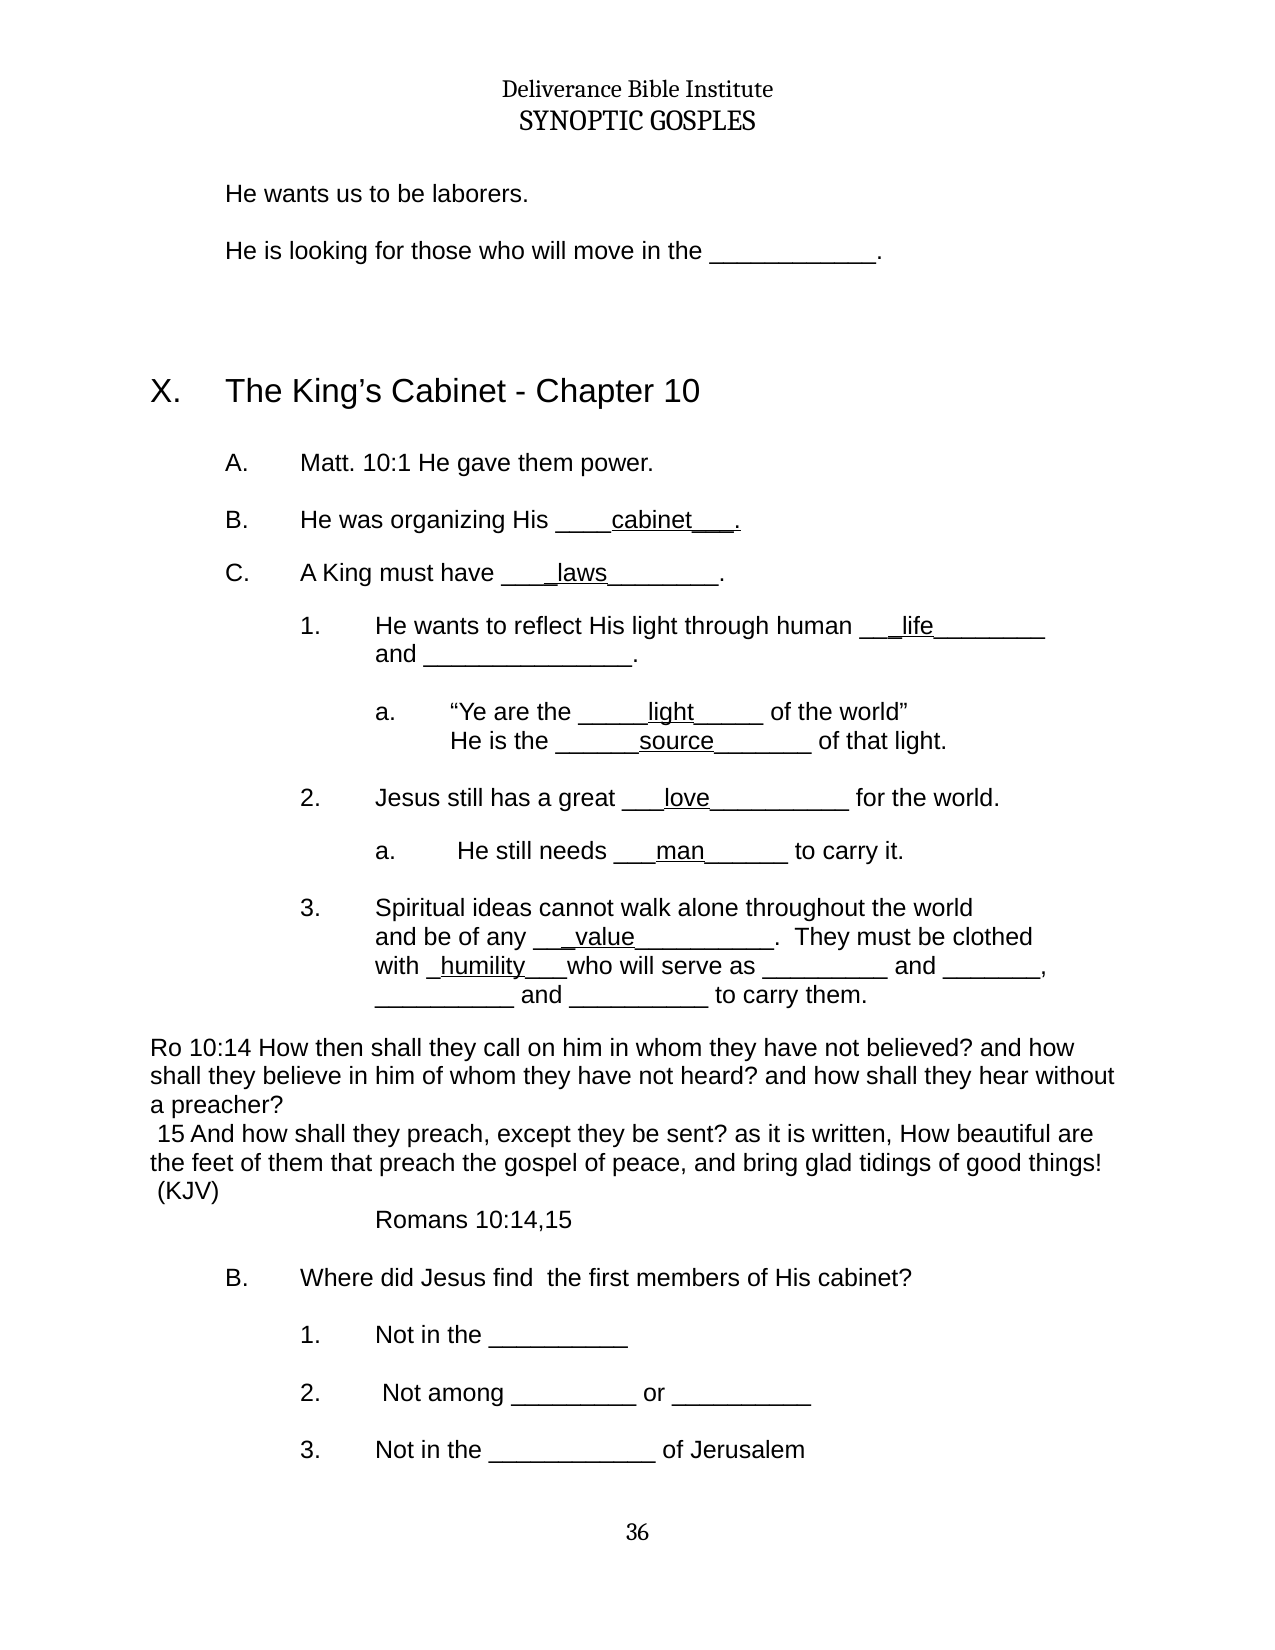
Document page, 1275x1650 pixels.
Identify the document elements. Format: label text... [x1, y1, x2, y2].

text He is the ______source_______ of that light. [150, 726, 1125, 754]
text and _______________. [150, 639, 1125, 668]
text __________ and __________ to carry them. [150, 980, 1125, 1008]
text 1. He wants to reflect His light through human ___life________ [150, 611, 1125, 639]
text X. The King’s Cabinet - Chapter 10 [150, 371, 1125, 409]
text Ro 10:14 How then shall they call on him in whom they have not believed? and how shall they believe in him of whom they have not heard? and how shall they hear without a preacher? [150, 1032, 1125, 1119]
text 3. Spiritual ideas cannot walk alone throughout the world [150, 893, 1125, 922]
text and be of any ___value__________. They must be clothed [150, 922, 1125, 951]
text 1. Not in the __________ [150, 1320, 1125, 1349]
text with _humility___who will serve as _________ and _______, [150, 951, 1125, 980]
text 2. Not among _________ or __________ [150, 1377, 1125, 1406]
text 15 And how shall they preach, except they be sent? as it is written, How beautiful are the feet of them that preach the gospel of peace, and bring glad tidings of good things! [150, 1119, 1125, 1176]
text B. Where did Jesus find the first members of His cabinet? [150, 1262, 1125, 1291]
text He is looking for those who will move in the ____________. [150, 236, 1125, 265]
text A. Matt. 10:1 He gave them power. [150, 447, 1125, 476]
text B. He was organizing His ____cabinet___. [150, 505, 1125, 534]
text (KJV) [150, 1176, 1125, 1205]
text He wants us to be laborers. [150, 179, 1125, 207]
text 2. Jesus still has a great ___love__________ for the world. [150, 783, 1125, 812]
text a. He still needs ___man______ to carry it. [150, 836, 1125, 865]
text 3. Not in the ____________ of Jerusalem [150, 1435, 1125, 1464]
text a. “Ye are the _____light_____ of the world” [150, 697, 1125, 726]
text Romans 10:14,15 [150, 1205, 1125, 1234]
text C. A King must have ____laws________. [150, 558, 1125, 587]
